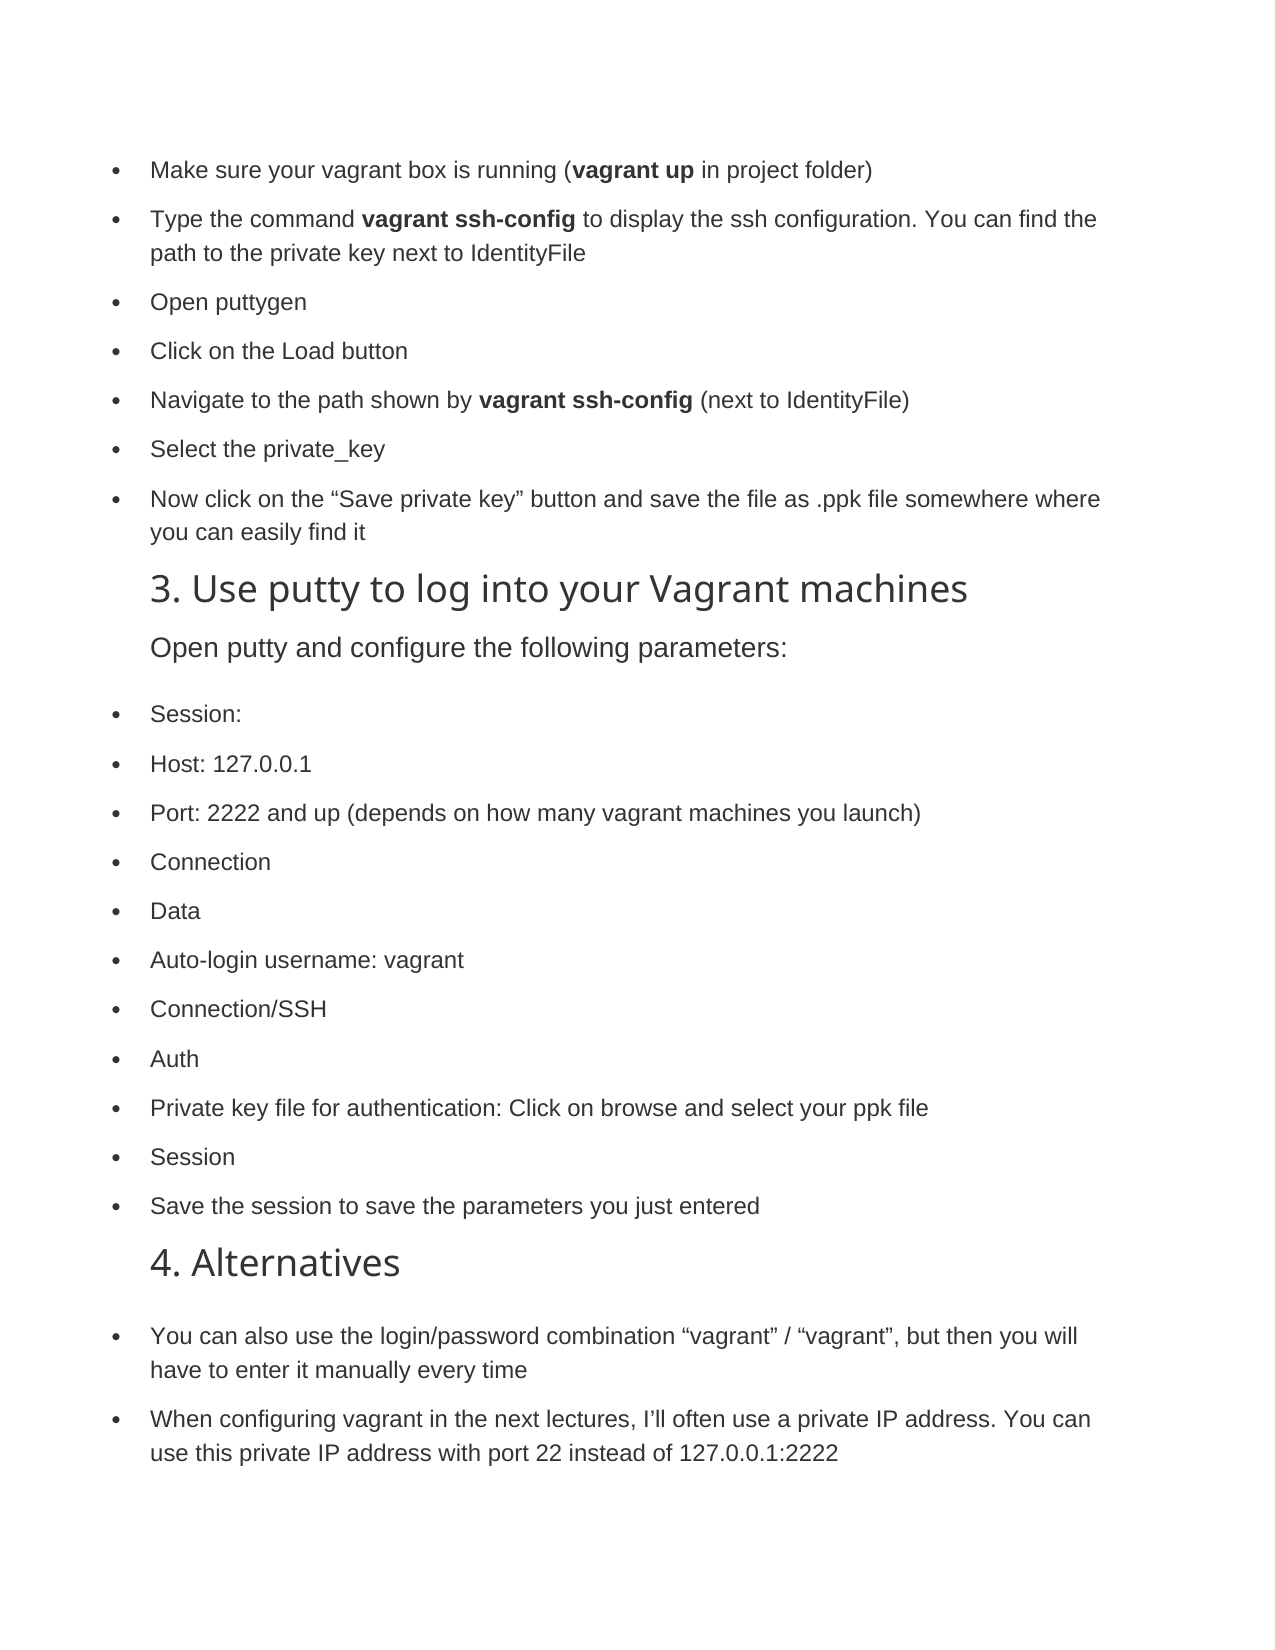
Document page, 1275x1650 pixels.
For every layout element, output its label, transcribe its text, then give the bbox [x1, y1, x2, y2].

list Session [112, 1137, 1125, 1170]
text Open putty and configure the following parameters: [150, 629, 1125, 663]
list Connection/SSH [112, 989, 1125, 1023]
list Now click on the “Save private key” button and save the file as .ppk file somewhere where you can easily find it [112, 478, 1125, 546]
list Connection [112, 842, 1125, 875]
list Select the private_key [112, 429, 1125, 463]
text 4. Alternatives [150, 1236, 1125, 1287]
list Navigate to the path shown by vagrant ssh-config (next to IdentityFile) [112, 380, 1125, 414]
list Session: [112, 694, 1125, 728]
list Make sure your vagrant box is running (vagrant up in project folder) [112, 150, 1125, 183]
list Host: 127.0.0.1 [112, 743, 1125, 777]
list You can also use the login/password combination “vagrant” / “vagrant”, but then you will have to enter it manually every time [112, 1316, 1125, 1383]
list Click on the Load button [112, 331, 1125, 364]
list Auto-login username: vagrant [112, 940, 1125, 974]
list Type the command vagrant ssh-config to display the ssh configuration. You can find the path to the private key next to IdentityFile [112, 199, 1125, 266]
list Open puttygen [112, 282, 1125, 315]
list Private key file for authentication: Click on browse and select your ppk file [112, 1088, 1125, 1121]
list Auth [112, 1038, 1125, 1072]
text 3. Use putty to log into your Vagrant machines [150, 562, 1125, 613]
list Port: 2222 and up (depends on how many vagrant machines you launch) [112, 793, 1125, 826]
list When configuring vagrant in the next lectures, I’ll often use a private IP address. You can use this private IP address with port 22 instead of 127.0.0.1:2222 [112, 1399, 1125, 1466]
list Data [112, 891, 1125, 924]
list Save the session to save the parameters you just entered [112, 1186, 1125, 1219]
